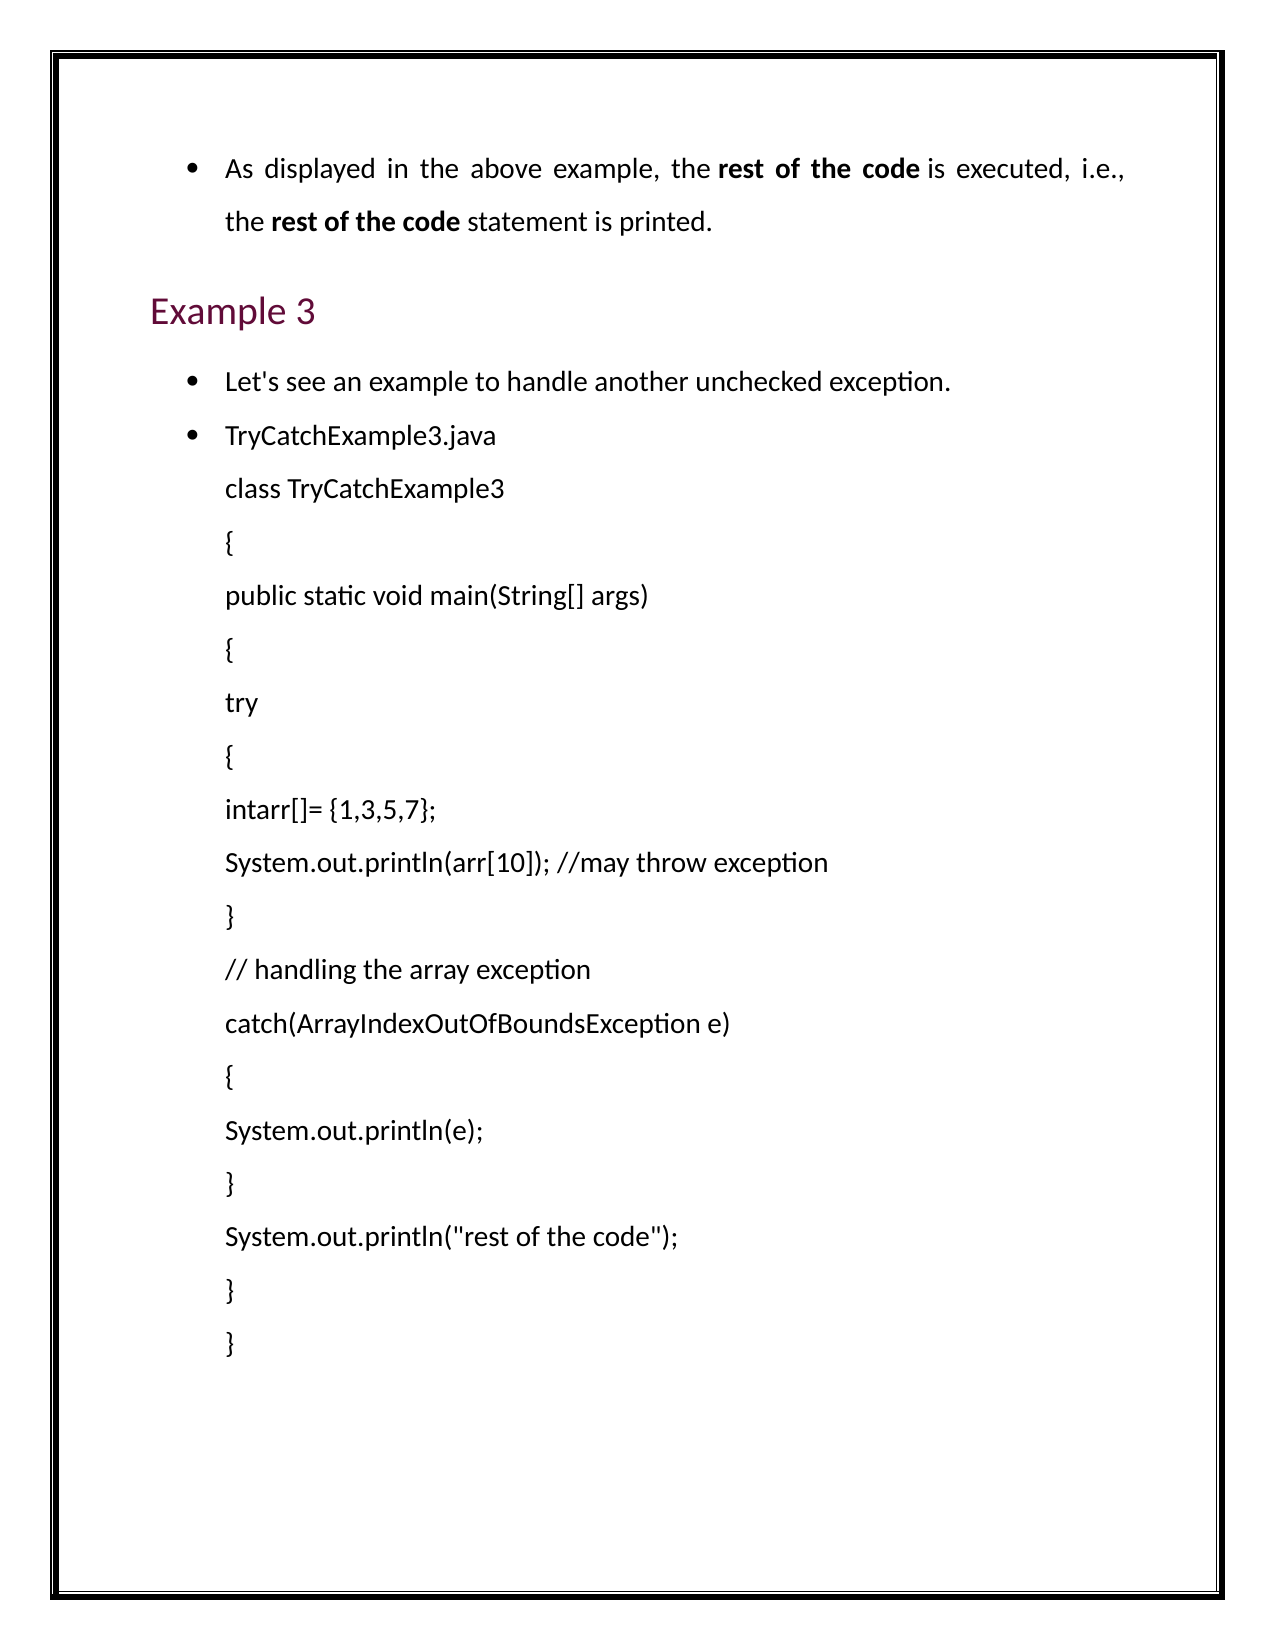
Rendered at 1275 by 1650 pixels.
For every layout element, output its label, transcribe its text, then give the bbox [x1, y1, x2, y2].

list As displayed in the above example, the rest of the code is executed, i.e., the rest of the code statement is printed. [187, 150, 1125, 239]
list class TryCatchExample3 [225, 470, 1125, 506]
text Example 3 [150, 286, 1125, 334]
list System.out.println("rest of the code"); [225, 1218, 1125, 1254]
list } [225, 898, 1125, 933]
list { [225, 524, 1125, 559]
list System.out.println(arr[10]); //may throw exception [225, 844, 1125, 880]
list } [225, 1272, 1125, 1308]
list { [225, 1058, 1125, 1094]
list System.out.println(e); [225, 1112, 1125, 1147]
list try [225, 684, 1125, 720]
list { [225, 738, 1125, 773]
list } [225, 1165, 1125, 1201]
list intarr[]= {1,3,5,7}; [225, 791, 1125, 827]
list public static void main(String[] args) [225, 577, 1125, 613]
list } [225, 1325, 1125, 1361]
list // handling the array exception [225, 951, 1125, 987]
list Let's see an example to handle another unchecked exception. [187, 363, 1125, 399]
list { [225, 631, 1125, 666]
list TryCatchExample3.java [187, 417, 1125, 453]
list catch(ArrayIndexOutOfBoundsException e) [225, 1005, 1125, 1040]
